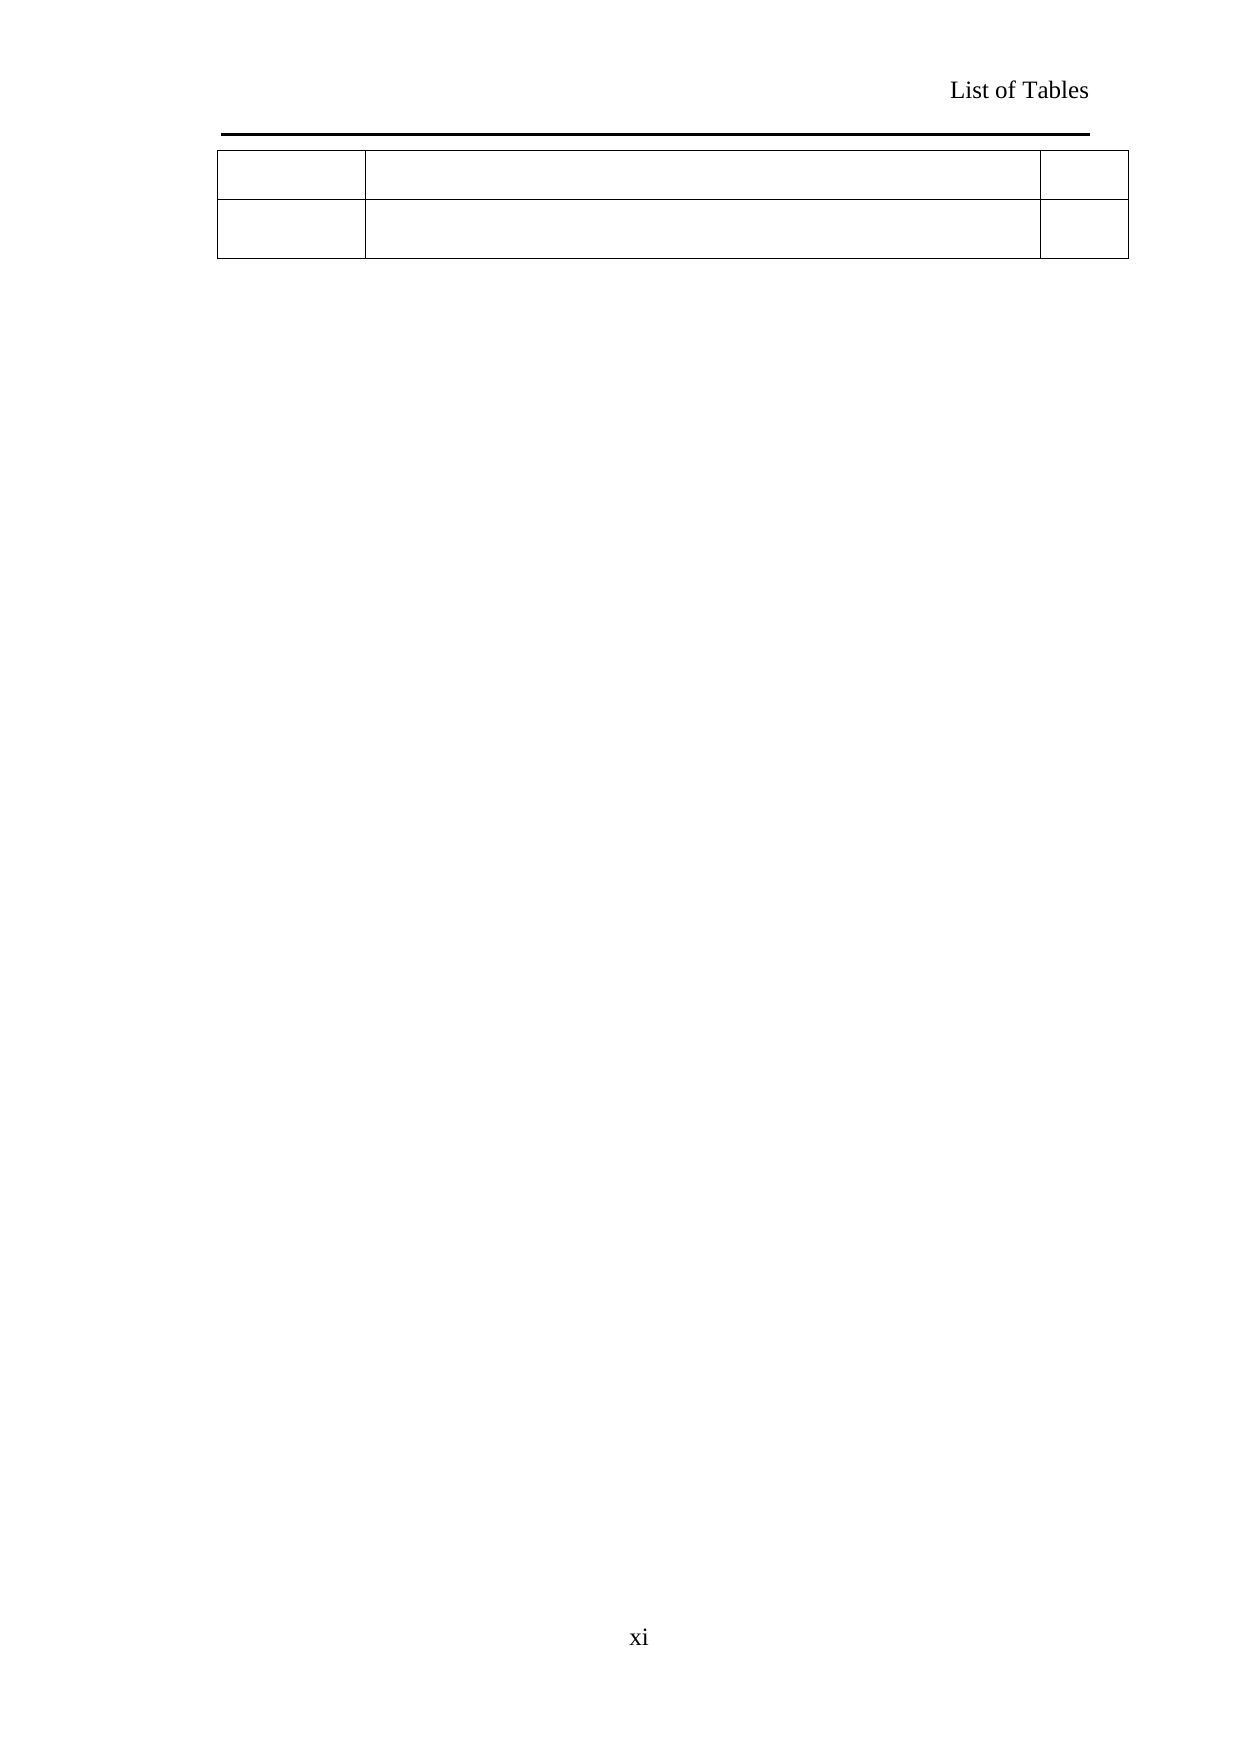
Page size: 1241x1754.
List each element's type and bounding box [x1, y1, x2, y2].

table_cell [366, 200, 1040, 258]
table_cell [218, 200, 365, 258]
table_cell [1041, 151, 1128, 199]
table_cell [218, 151, 365, 199]
table_cell [1041, 200, 1128, 258]
table_cell [366, 151, 1040, 199]
